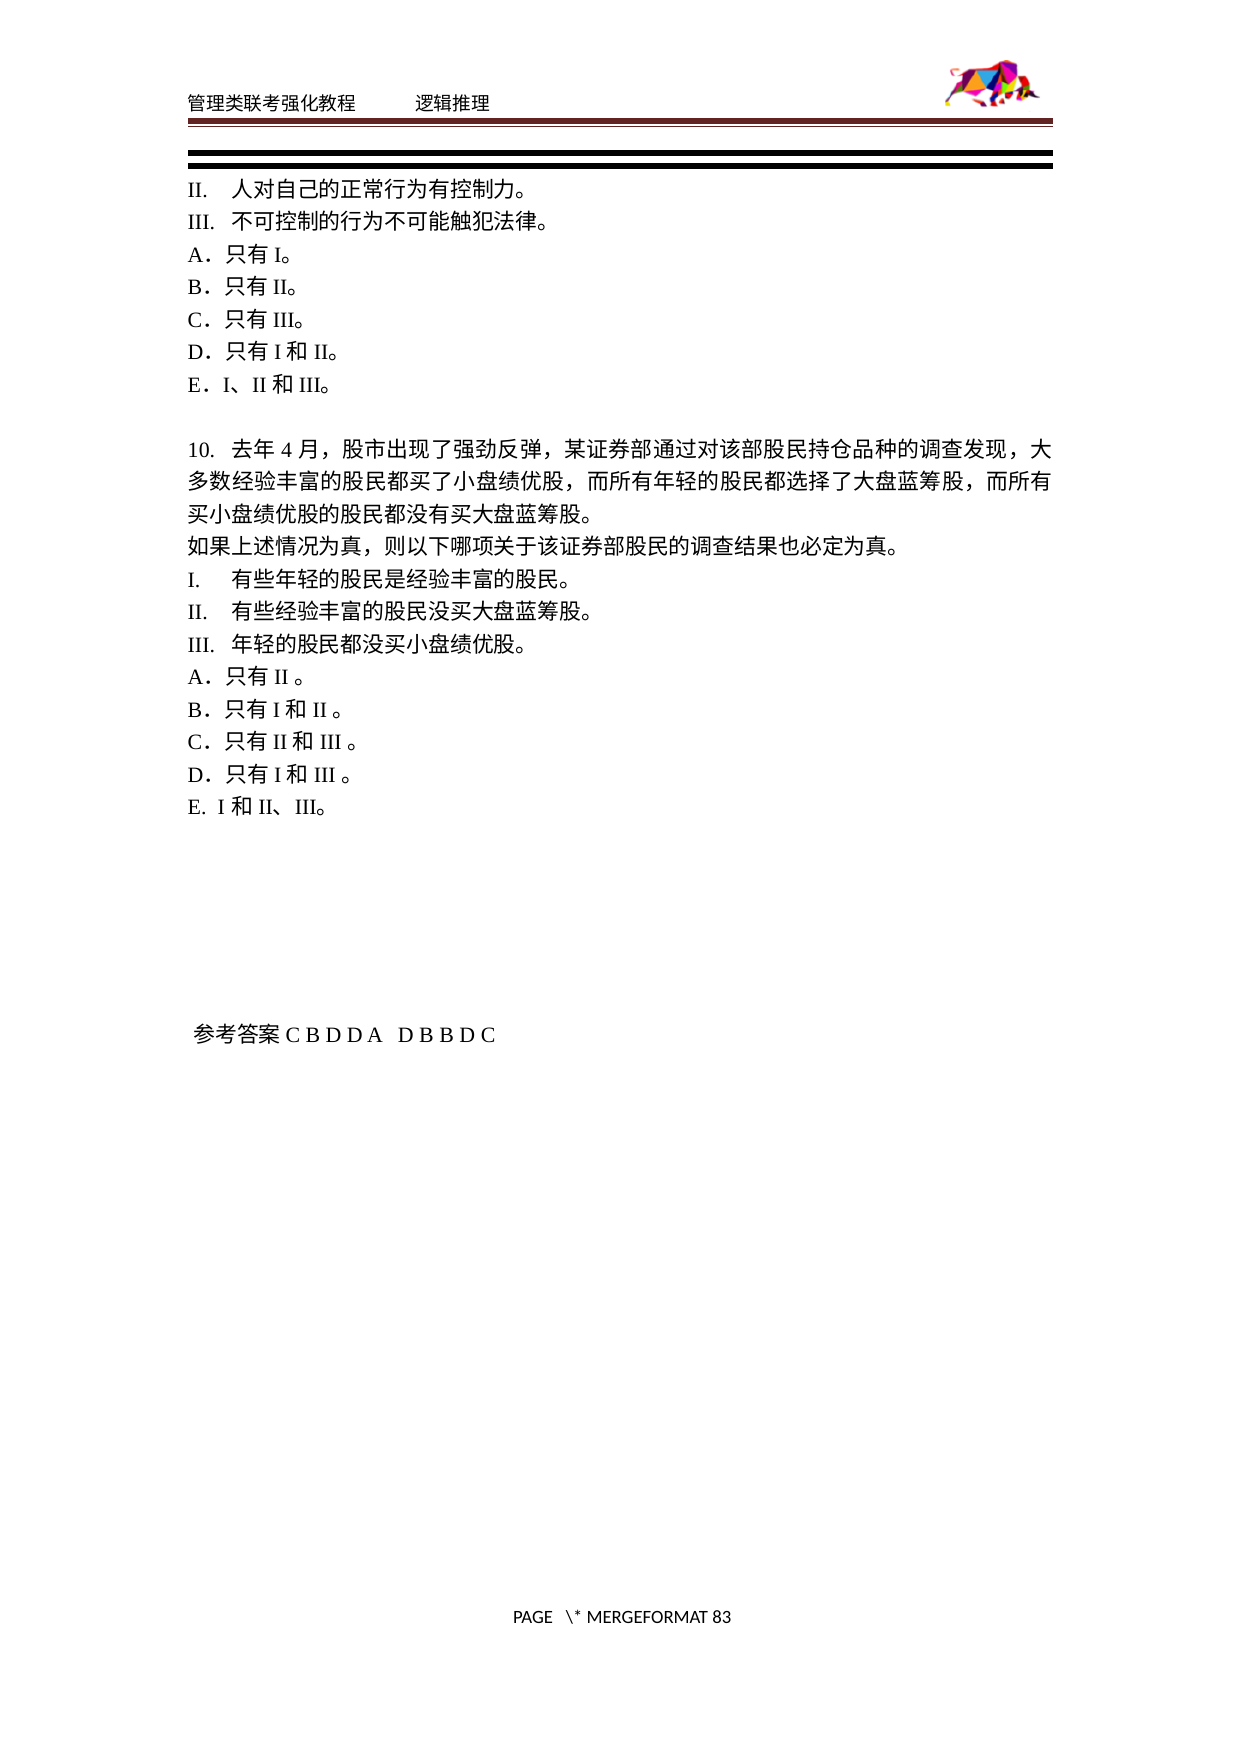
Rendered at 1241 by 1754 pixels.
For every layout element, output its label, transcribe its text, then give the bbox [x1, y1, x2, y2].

text D．只有 I 和 II。 [187, 334, 1053, 366]
text D．只有 I 和 III 。 [187, 756, 1053, 789]
text 如果上述情况为真，则以下哪项关于该证券部股民的调查结果也必定为真。 [187, 529, 1053, 561]
text E．I、II 和 III。 [187, 366, 1053, 399]
text A．只有 II 。 [187, 659, 1053, 691]
text II. 有些经验丰富的股民没买大盘蓝筹股。 [187, 594, 1053, 626]
text B．只有 II。 [187, 269, 1053, 301]
text III. 年轻的股民都没买小盘绩优股。 [187, 626, 1053, 659]
text 10. 去年 4 月，股市出现了强劲反弹，某证券部通过对该部股民持仓品种的调查发现，大多数经验丰富的股民都买了小盘绩优股，而所有年轻的股民都选择了大盘蓝筹股，而所有买小盘绩优股的股民都没有买大盘蓝筹股。 [187, 431, 1053, 529]
text C．只有 II 和 III 。 [187, 724, 1053, 756]
text II. 人对自己的正常行为有控制力。 [187, 171, 1053, 204]
text 参考答案 C B D D A D B B D C [187, 1016, 1053, 1049]
text C．只有 III。 [187, 301, 1053, 334]
text III. 不可控制的行为不可能触犯法律。 [187, 204, 1053, 236]
text E. I 和 II、III。 [187, 789, 1053, 821]
text A．只有 I。 [187, 236, 1053, 269]
text I. 有些年轻的股民是经验丰富的股民。 [187, 561, 1053, 594]
picture [945, 60, 1047, 111]
text B．只有 I 和 II 。 [187, 691, 1053, 724]
